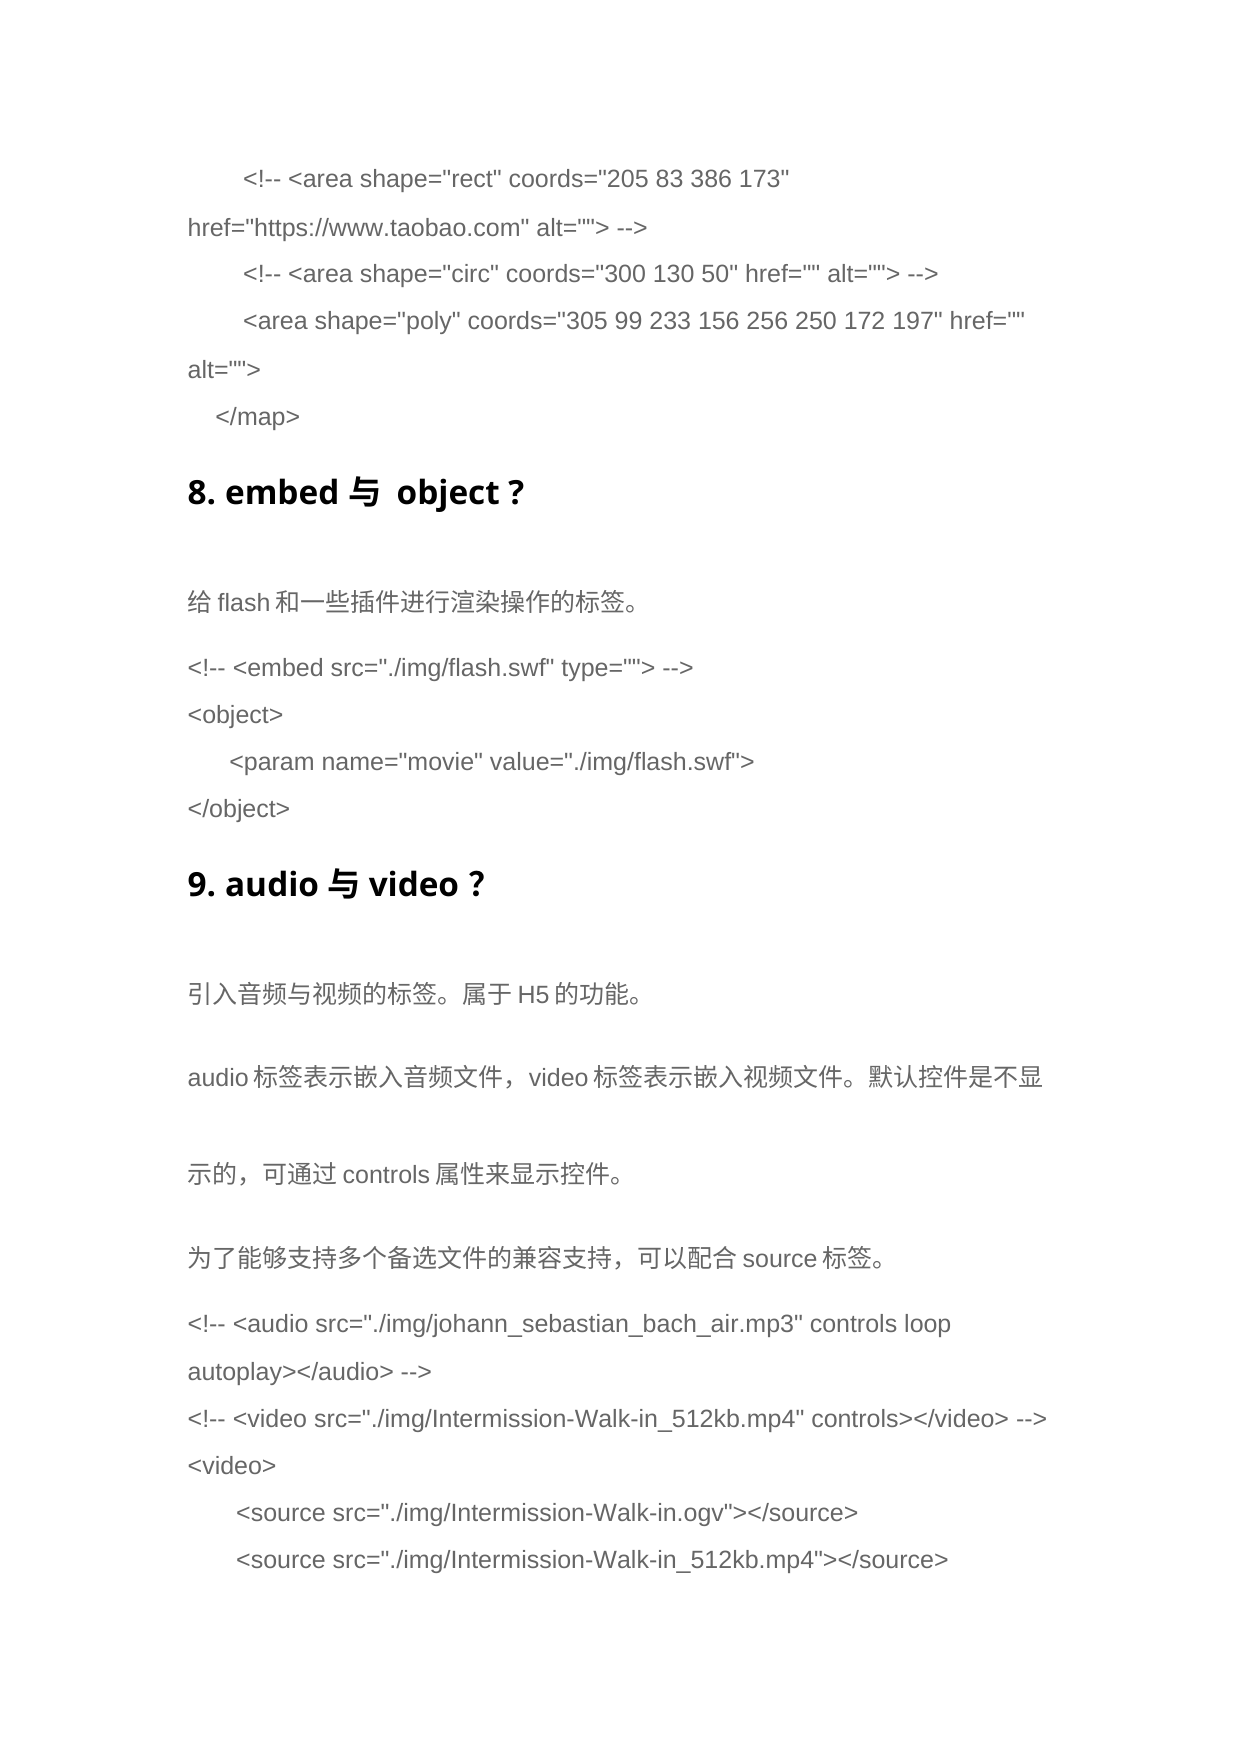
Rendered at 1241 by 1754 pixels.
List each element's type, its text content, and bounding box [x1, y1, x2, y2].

text <!-- <area shape="circ" coords="300 130 50" href="" alt=""> --> [187, 258, 1053, 290]
text </object> [187, 792, 1053, 824]
text audio标签表示嵌入音频文件，video标签表示嵌入视频文件。默认控件是不显示的，可通过controls属性来显示控件。 [187, 1043, 1053, 1206]
text 给flash和一些插件进行渲染操作的标签。 [187, 568, 1053, 633]
text <source src="./img/Intermission-Walk-in_512kb.mp4"></source> [187, 1543, 1053, 1576]
text <area shape="poly" coords="305 99 233 156 256 250 172 197" href="" alt=""> [187, 304, 1053, 386]
text <!-- <area shape="rect" coords="205 83 386 173" href="https://www.taobao.com" alt=""> --> [187, 162, 1053, 243]
text </map> [187, 400, 1053, 433]
text 为了能够支持多个备选文件的兼容支持，可以配合source标签。 [187, 1224, 1053, 1289]
text embed 与 object ? [187, 457, 1053, 522]
text audio 与 video ？ [187, 849, 1053, 914]
text 引入音频与视频的标签。属于H5的功能。 [187, 960, 1053, 1025]
text <param name="movie" value="./img/flash.swf"> [187, 745, 1053, 777]
text <video> [187, 1449, 1053, 1482]
text <!-- <video src="./img/Intermission-Walk-in_512kb.mp4" controls></video> --> [187, 1402, 1053, 1435]
text <source src="./img/Intermission-Walk-in.ogv"></source> [187, 1496, 1053, 1529]
text <object> [187, 698, 1053, 731]
text <!-- <embed src="./img/flash.swf" type=""> --> [187, 651, 1053, 684]
text <!-- <audio src="./img/johann_sebastian_bach_air.mp3" controls loop autoplay></audio> --> [187, 1307, 1053, 1388]
